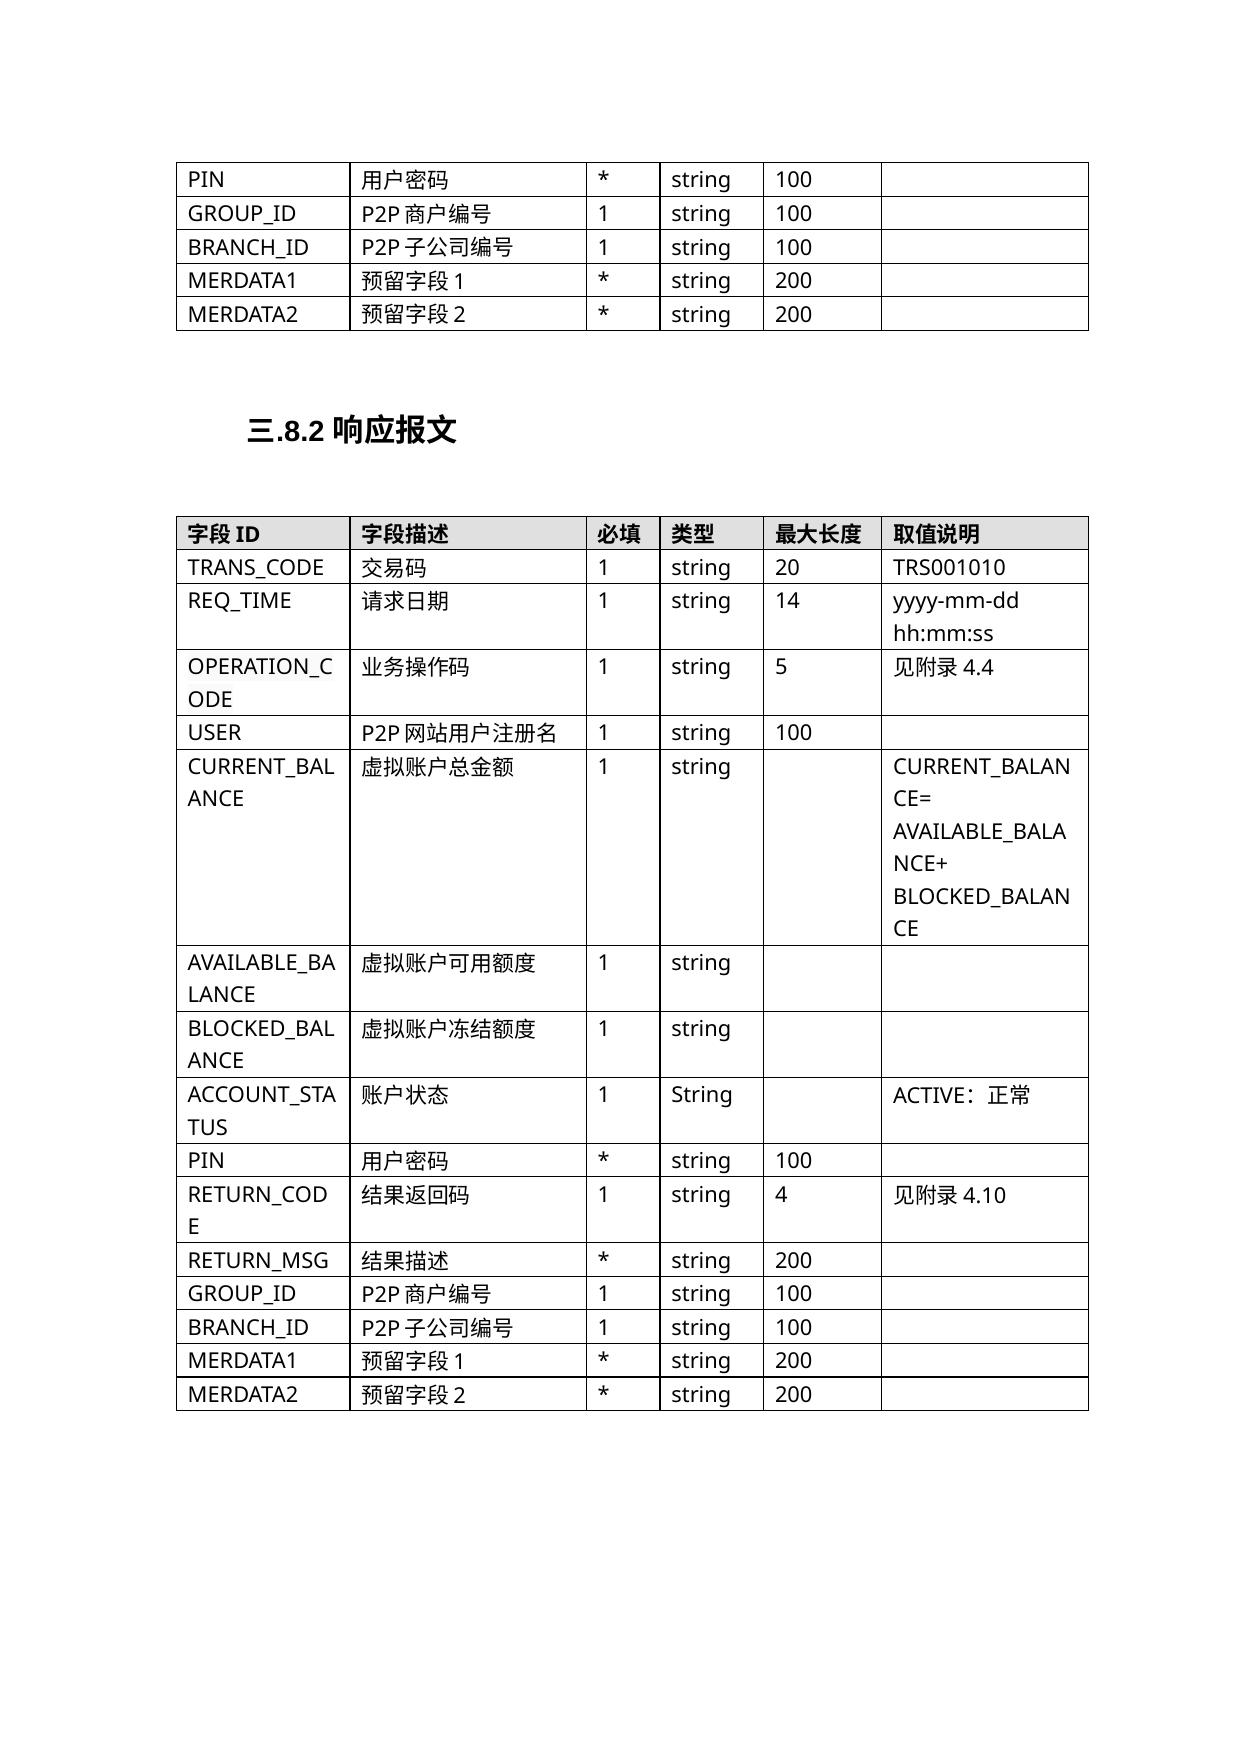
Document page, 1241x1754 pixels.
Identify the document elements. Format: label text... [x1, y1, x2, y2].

table_cell MERDATA2 [177, 297, 349, 330]
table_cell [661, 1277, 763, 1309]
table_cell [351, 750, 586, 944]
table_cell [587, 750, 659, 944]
table_cell PIN [177, 163, 349, 196]
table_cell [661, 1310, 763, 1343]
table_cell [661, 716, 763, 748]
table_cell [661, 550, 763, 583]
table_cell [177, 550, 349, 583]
table_cell string [661, 163, 763, 196]
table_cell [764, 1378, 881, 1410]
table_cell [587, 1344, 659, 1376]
table_cell 100 [764, 230, 881, 263]
table_cell 200 [764, 264, 881, 296]
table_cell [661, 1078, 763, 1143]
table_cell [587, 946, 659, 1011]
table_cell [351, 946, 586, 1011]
table_cell GROUP_ID [177, 197, 349, 229]
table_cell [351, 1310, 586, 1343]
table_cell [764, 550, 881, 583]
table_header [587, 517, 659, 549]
table_cell 预留字段1 [351, 264, 586, 296]
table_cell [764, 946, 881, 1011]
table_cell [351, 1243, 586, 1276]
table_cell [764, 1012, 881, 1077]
table_cell 100 [764, 163, 881, 196]
table_cell string [661, 197, 763, 229]
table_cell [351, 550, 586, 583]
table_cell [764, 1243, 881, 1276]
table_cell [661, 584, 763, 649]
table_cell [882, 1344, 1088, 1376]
table_cell 用户密码 [351, 163, 586, 196]
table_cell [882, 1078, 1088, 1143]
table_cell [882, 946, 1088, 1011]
table_cell string [661, 264, 763, 296]
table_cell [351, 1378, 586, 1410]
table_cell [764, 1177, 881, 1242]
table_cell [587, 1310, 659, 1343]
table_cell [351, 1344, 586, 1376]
table_cell 预留字段2 [351, 297, 586, 330]
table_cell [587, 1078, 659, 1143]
table_cell * [587, 297, 659, 330]
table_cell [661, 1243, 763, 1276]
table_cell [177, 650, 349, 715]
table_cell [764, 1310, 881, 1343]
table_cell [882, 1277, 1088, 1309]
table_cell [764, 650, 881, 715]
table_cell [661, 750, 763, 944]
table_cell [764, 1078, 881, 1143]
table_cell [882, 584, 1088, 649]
subtitle 响应报文 [247, 396, 1053, 461]
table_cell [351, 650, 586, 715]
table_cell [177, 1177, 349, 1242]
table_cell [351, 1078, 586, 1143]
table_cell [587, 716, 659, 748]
table_cell P2P商户编号 [351, 197, 586, 229]
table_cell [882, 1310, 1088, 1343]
table_cell 1 [587, 230, 659, 263]
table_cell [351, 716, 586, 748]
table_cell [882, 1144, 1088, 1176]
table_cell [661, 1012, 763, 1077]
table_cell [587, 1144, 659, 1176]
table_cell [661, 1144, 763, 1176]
table_cell 1 [587, 197, 659, 229]
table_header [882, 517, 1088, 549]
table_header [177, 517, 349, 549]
table_cell * [587, 163, 659, 196]
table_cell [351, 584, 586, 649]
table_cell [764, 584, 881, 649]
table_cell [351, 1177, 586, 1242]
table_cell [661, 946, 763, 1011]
table_cell BRANCH_ID [177, 230, 349, 263]
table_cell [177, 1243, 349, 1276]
table_cell string [661, 230, 763, 263]
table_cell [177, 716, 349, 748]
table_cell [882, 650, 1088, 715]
table_cell MERDATA1 [177, 264, 349, 296]
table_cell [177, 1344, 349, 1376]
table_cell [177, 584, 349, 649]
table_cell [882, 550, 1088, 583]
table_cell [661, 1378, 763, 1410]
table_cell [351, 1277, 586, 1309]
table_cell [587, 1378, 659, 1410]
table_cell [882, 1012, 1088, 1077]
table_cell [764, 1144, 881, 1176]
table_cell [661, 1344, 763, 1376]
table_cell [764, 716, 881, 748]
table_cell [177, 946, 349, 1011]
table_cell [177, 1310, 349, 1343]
table_cell [882, 264, 1088, 296]
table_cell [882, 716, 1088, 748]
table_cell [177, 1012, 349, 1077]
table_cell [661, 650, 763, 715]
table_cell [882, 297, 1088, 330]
table_cell [882, 230, 1088, 263]
table_cell [882, 197, 1088, 229]
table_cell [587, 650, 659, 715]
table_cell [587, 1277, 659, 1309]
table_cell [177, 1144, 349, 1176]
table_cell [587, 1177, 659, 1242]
table_cell string [661, 297, 763, 330]
table_cell 200 [764, 297, 881, 330]
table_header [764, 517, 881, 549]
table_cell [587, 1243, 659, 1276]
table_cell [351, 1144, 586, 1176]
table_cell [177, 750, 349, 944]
table_cell * [587, 264, 659, 296]
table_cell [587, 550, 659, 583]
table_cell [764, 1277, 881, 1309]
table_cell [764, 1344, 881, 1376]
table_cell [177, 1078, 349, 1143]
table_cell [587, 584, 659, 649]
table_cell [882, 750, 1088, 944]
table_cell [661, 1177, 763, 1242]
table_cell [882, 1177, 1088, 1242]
table_cell P2P子公司编号 [351, 230, 586, 263]
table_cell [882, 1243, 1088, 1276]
table_cell 100 [764, 197, 881, 229]
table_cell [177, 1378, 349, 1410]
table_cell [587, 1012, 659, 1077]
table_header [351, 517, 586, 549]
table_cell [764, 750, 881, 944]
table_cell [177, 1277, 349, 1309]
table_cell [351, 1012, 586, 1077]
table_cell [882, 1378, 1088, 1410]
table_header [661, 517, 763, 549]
table_cell [882, 163, 1088, 196]
